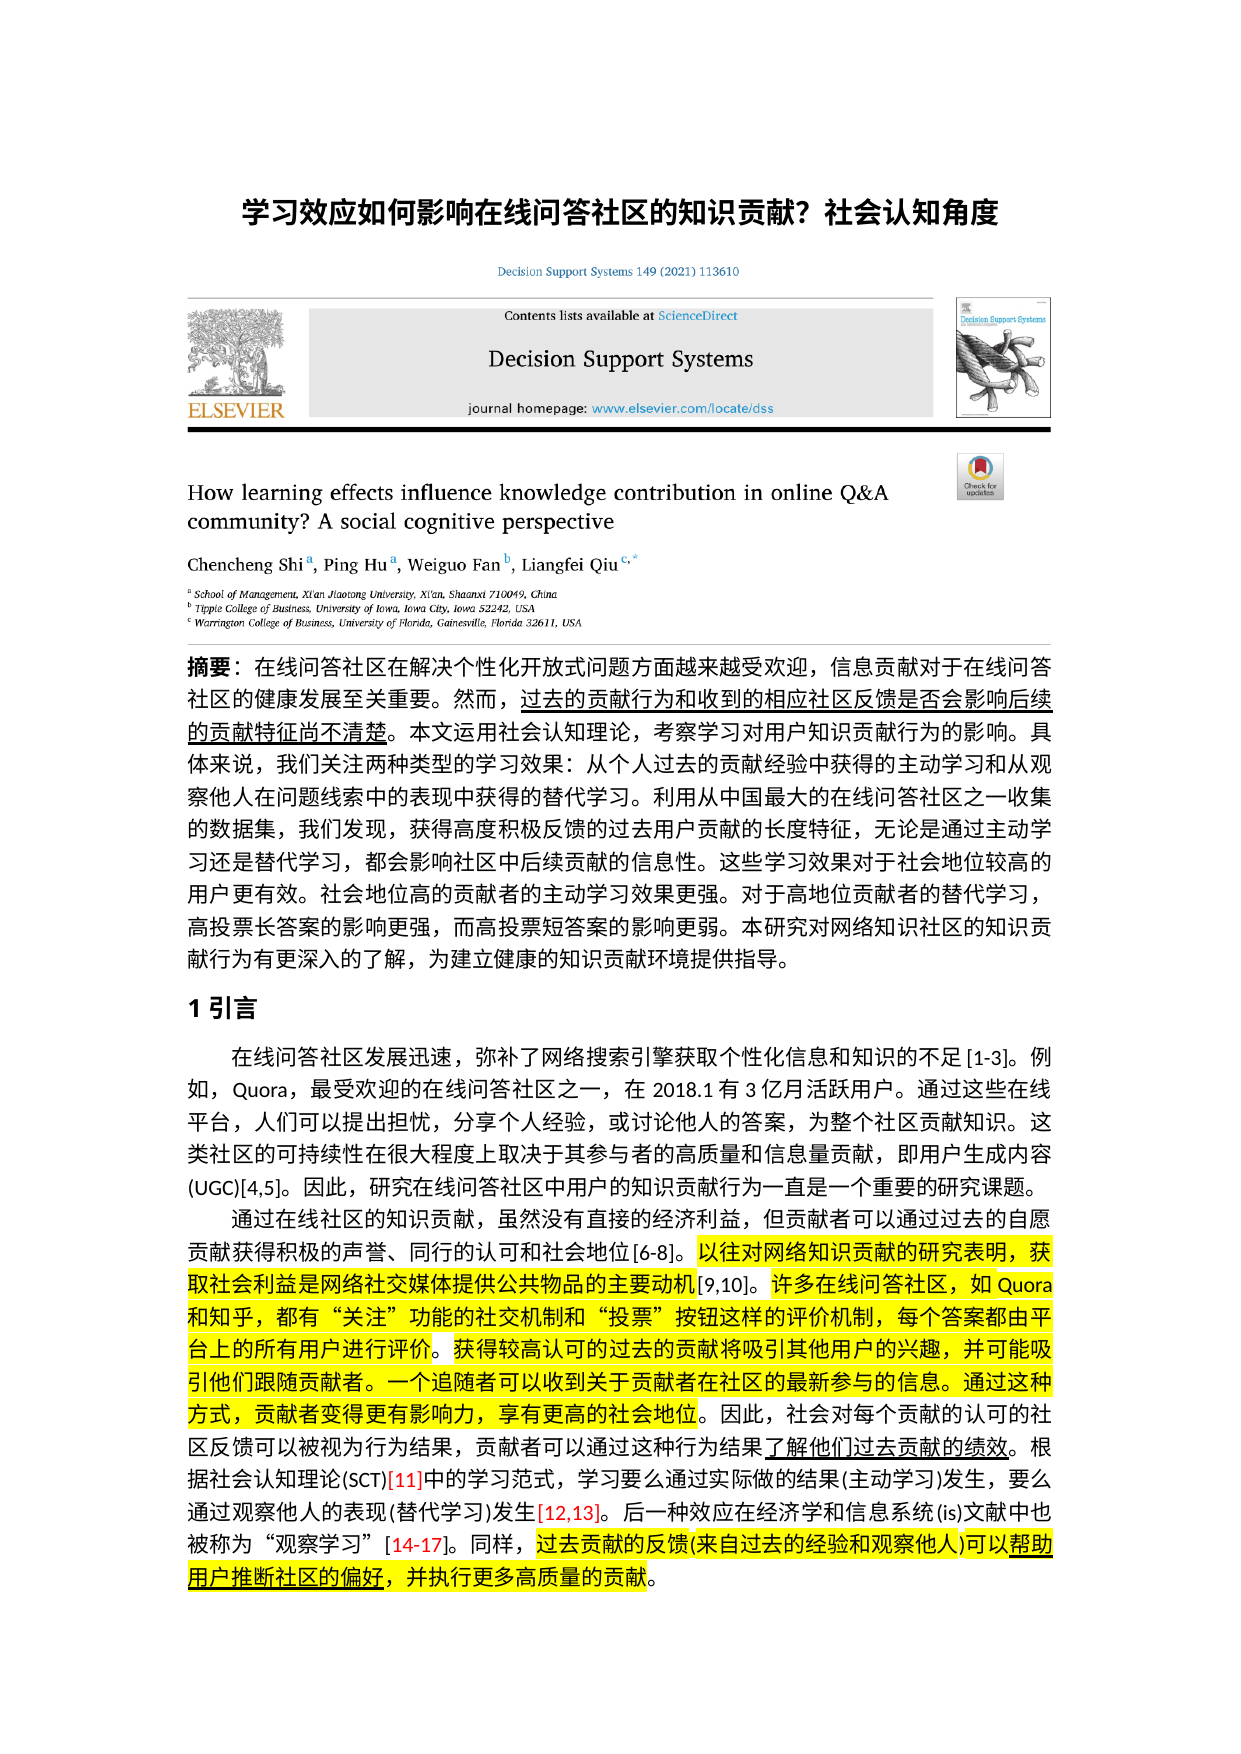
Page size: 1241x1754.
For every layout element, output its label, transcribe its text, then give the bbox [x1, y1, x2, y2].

picture [187, 259, 1053, 648]
text 通过在线社区的知识贡献，虽然没有直接的经济利益，但贡献者可以通过过去的自愿贡献获得积极的声誉、同行的认可和社会地位[6-8]。以往对网络知识贡献的研究表明，获取社会利益是网络社交媒体提供公共物品的主要动机[9,10]。许多在线问答社区，如Quora和知乎，都有“关注”功能的社交机制和“投票”按钮这样的评价机制，每个答案都由平台上的所有用户进行评价。获得较高认可的过去的贡献将吸引其他用户的兴趣，并可能吸引他们跟随贡献者。一个追随者可以收到关于贡献者在社区的最新参与的信息。通过这种方式，贡献者变得更有影响力，享有更高的社会地位。因此，社会对每个贡献的认可的社区反馈可以被视为行为结果，贡献者可以通过这种行为结果了解他们过去贡献的绩效。根据社会认知理论(SCT)[11]中的学习范式，学习要么通过实际做的结果(主动学习)发生，要么通过观察他人的表现(替代学习)发生[12,13]。后一种效应在经济学和信息系统(is)文献中也被称为“观察学习”[14-17]。同样，过去贡献的反馈(来自过去的经验和观察他人)可以帮助用户推断社区的偏好，并执行更多高质量的贡献。 [187, 1202, 1053, 1592]
text 1 引言 [187, 974, 1053, 1039]
text 学习效应如何影响在线问答社区的知识贡献？社会认知角度 [187, 178, 1053, 243]
text 在线问答社区发展迅速，弥补了网络搜索引擎获取个性化信息和知识的不足[1-3]。例如，Quora，最受欢迎的在线问答社区之一，在2018.1有3亿月活跃用户。通过这些在线平台，人们可以提出担忧，分享个人经验，或讨论他人的答案，为整个社区贡献知识。这类社区的可持续性在很大程度上取决于其参与者的高质量和信息量贡献，即用户生成内容(UGC)[4,5]。因此，研究在线问答社区中用户的知识贡献行为一直是一个重要的研究课题。 [187, 1039, 1053, 1202]
text 摘要：在线问答社区在解决个性化开放式问题方面越来越受欢迎，信息贡献对于在线问答社区的健康发展至关重要。然而，过去的贡献行为和收到的相应社区反馈是否会影响后续的贡献特征尚不清楚。本文运用社会认知理论，考察学习对用户知识贡献行为的影响。具体来说，我们关注两种类型的学习效果：从个人过去的贡献经验中获得的主动学习和从观察他人在问题线索中的表现中获得的替代学习。利用从中国最大的在线问答社区之一收集的数据集，我们发现，获得高度积极反馈的过去用户贡献的长度特征，无论是通过主动学习还是替代学习，都会影响社区中后续贡献的信息性。这些学习效果对于社会地位较高的用户更有效。社会地位高的贡献者的主动学习效果更强。对于高地位贡献者的替代学习，高投票长答案的影响更强，而高投票短答案的影响更弱。本研究对网络知识社区的知识贡献行为有更深入的了解，为建立健康的知识贡献环境提供指导。 [187, 649, 1053, 974]
